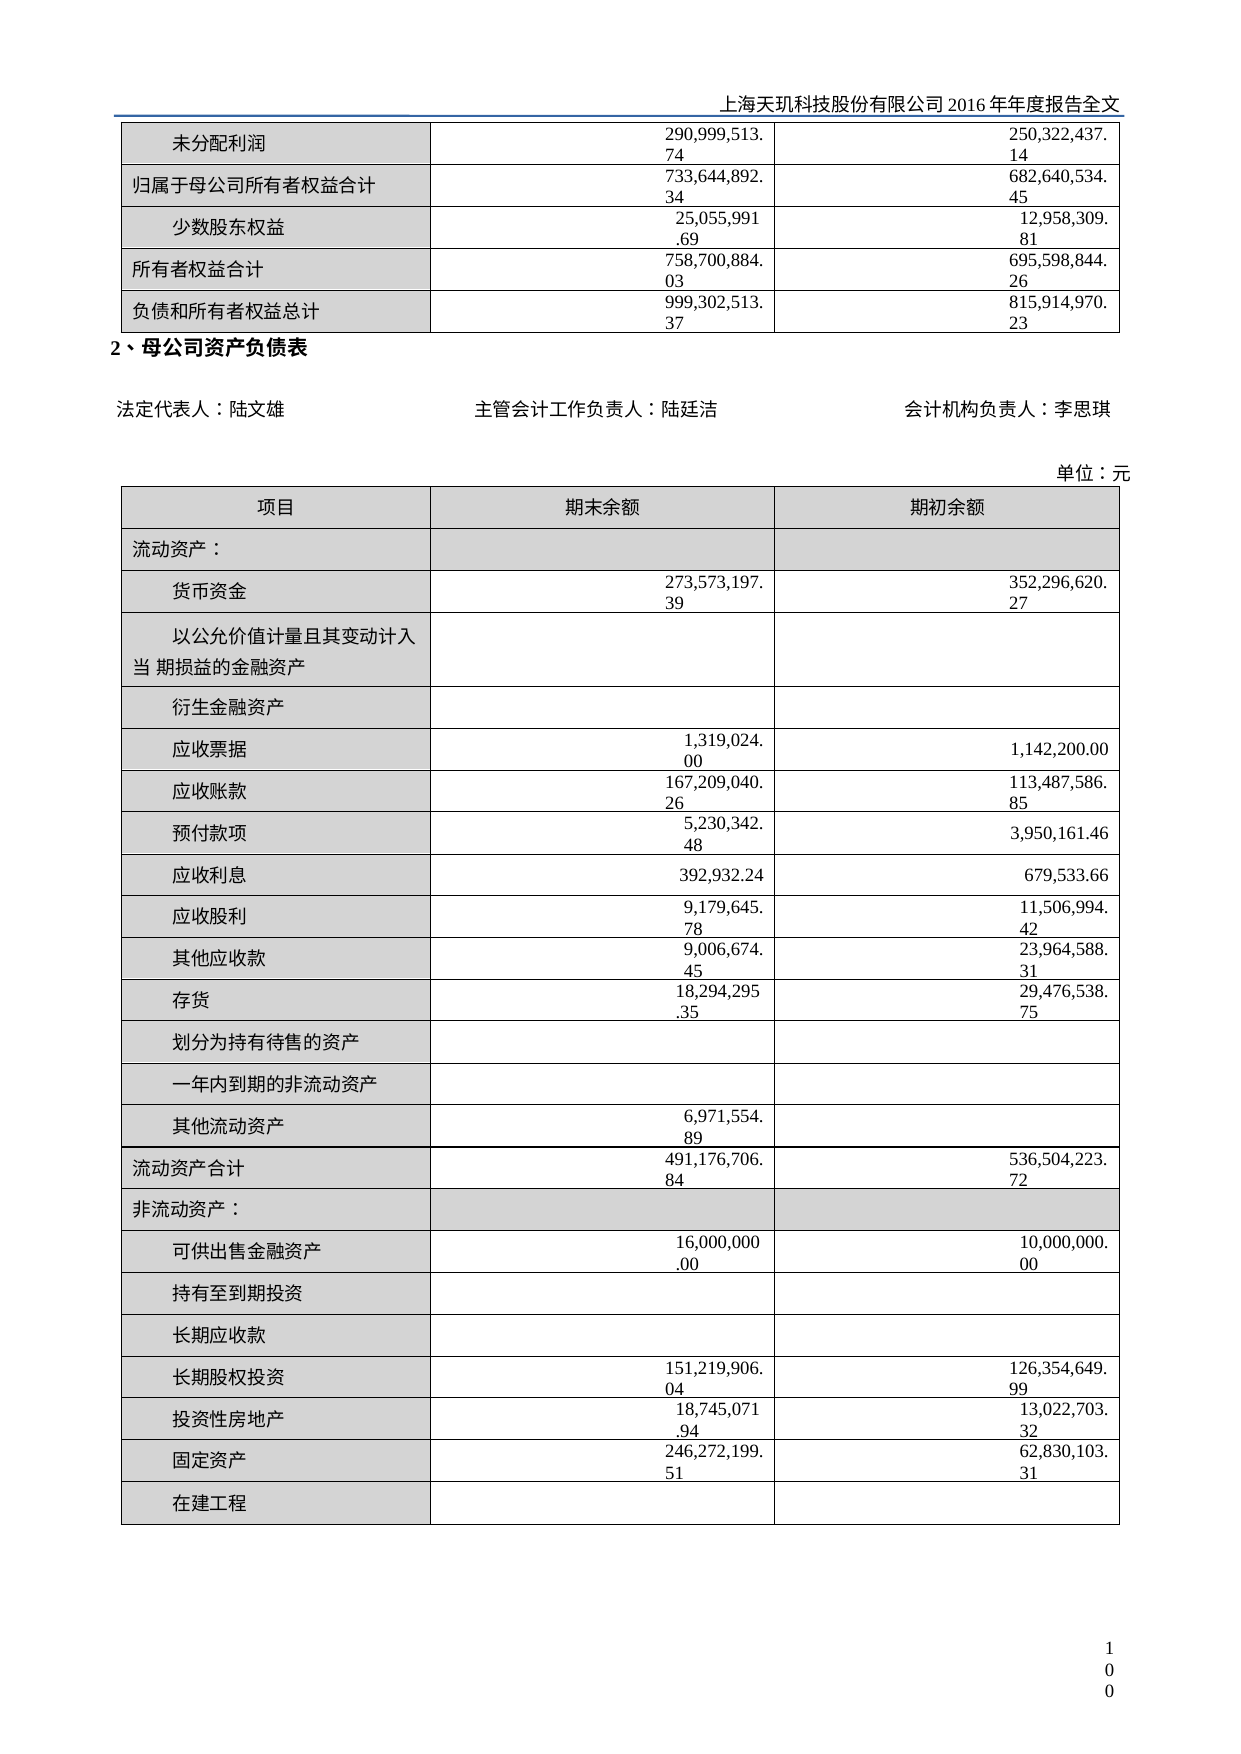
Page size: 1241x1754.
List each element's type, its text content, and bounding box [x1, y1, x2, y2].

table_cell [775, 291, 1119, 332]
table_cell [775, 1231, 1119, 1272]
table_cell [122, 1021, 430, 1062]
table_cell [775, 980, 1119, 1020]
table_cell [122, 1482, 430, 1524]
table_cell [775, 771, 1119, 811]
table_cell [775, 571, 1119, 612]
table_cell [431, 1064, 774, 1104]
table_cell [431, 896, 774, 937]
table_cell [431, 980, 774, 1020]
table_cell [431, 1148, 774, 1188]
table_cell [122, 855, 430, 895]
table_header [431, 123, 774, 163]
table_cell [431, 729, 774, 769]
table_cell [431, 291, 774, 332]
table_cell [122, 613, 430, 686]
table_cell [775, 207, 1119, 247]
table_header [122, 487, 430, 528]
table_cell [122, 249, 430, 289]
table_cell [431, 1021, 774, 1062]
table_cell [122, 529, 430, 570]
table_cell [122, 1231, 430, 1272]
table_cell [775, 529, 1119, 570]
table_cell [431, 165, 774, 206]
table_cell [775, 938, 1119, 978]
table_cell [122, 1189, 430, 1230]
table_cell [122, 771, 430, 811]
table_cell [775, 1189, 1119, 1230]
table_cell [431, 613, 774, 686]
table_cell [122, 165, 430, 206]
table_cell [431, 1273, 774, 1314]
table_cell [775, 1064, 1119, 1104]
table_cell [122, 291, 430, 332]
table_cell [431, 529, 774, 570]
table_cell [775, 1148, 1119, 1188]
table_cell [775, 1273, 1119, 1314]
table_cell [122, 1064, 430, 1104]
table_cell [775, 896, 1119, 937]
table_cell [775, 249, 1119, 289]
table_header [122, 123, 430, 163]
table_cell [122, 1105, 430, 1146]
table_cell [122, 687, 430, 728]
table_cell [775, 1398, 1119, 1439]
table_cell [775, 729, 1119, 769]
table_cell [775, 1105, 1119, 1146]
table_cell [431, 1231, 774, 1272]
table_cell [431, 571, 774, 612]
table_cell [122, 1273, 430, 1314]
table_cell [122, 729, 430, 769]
text 单位：元 [110, 401, 1131, 486]
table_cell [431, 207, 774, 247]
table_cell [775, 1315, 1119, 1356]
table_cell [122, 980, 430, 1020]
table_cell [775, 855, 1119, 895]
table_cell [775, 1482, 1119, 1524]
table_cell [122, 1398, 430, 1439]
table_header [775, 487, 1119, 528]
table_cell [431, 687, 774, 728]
text 2、母公司资产负债表 [110, 333, 1131, 361]
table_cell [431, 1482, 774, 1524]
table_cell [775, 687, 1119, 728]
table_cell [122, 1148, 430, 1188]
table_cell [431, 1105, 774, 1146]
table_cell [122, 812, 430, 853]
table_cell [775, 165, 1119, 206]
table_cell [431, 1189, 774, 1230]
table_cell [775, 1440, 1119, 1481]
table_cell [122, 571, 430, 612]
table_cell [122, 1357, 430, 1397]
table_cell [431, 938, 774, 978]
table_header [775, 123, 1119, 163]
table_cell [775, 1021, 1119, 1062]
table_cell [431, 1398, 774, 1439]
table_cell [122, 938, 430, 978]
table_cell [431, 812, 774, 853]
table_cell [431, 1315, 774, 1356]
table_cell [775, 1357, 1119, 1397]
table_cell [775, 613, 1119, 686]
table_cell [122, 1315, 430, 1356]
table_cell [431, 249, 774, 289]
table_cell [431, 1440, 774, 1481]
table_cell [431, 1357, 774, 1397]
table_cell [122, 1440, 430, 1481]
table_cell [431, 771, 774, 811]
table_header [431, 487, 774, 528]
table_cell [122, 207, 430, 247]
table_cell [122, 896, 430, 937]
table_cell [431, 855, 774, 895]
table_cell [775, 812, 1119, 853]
